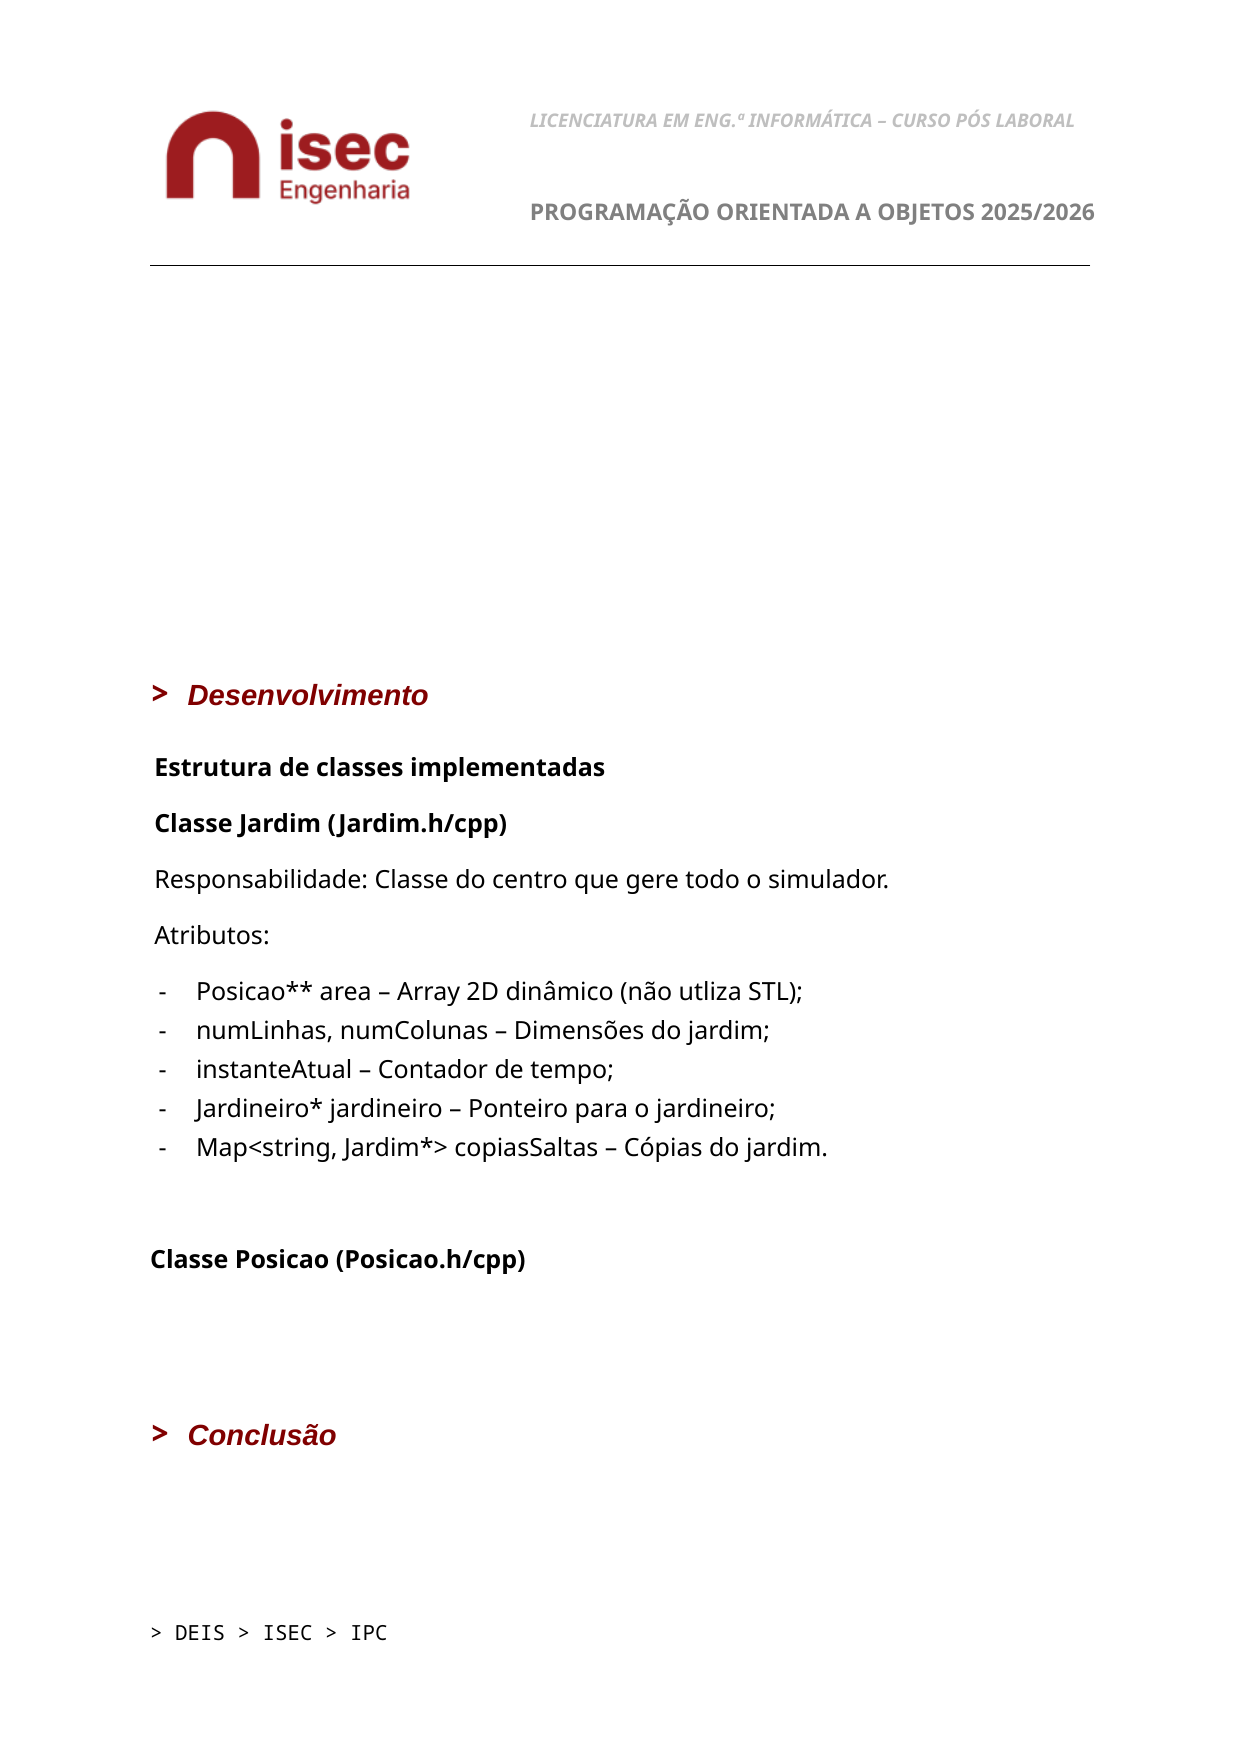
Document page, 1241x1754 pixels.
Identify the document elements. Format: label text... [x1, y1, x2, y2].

text Classe Jardim (Jardim.h/cpp) [154, 806, 1090, 840]
picture [161, 107, 413, 208]
text Classe Posicao (Posicao.h/cpp) [150, 1242, 1090, 1276]
list Map<string, Jardim*> copiasSaltas – Cópias do jardim. [158, 1130, 1090, 1164]
list numLinhas, numColunas – Dimensões do jardim; [158, 1013, 1090, 1047]
text Desenvolvimento [150, 669, 1090, 715]
text Estrutura de classes implementadas [154, 750, 1090, 784]
list Jardineiro* jardineiro – Ponteiro para o jardineiro; [158, 1091, 1090, 1125]
text Atributos: [154, 918, 1090, 952]
list instanteAtual – Contador de tempo; [158, 1052, 1090, 1086]
text Responsabilidade: Classe do centro que gere todo o simulador. [154, 862, 1090, 896]
list Posicao** area – Array 2D dinâmico (não utliza STL); [158, 973, 1090, 1007]
text Conclusão [150, 1409, 1090, 1455]
